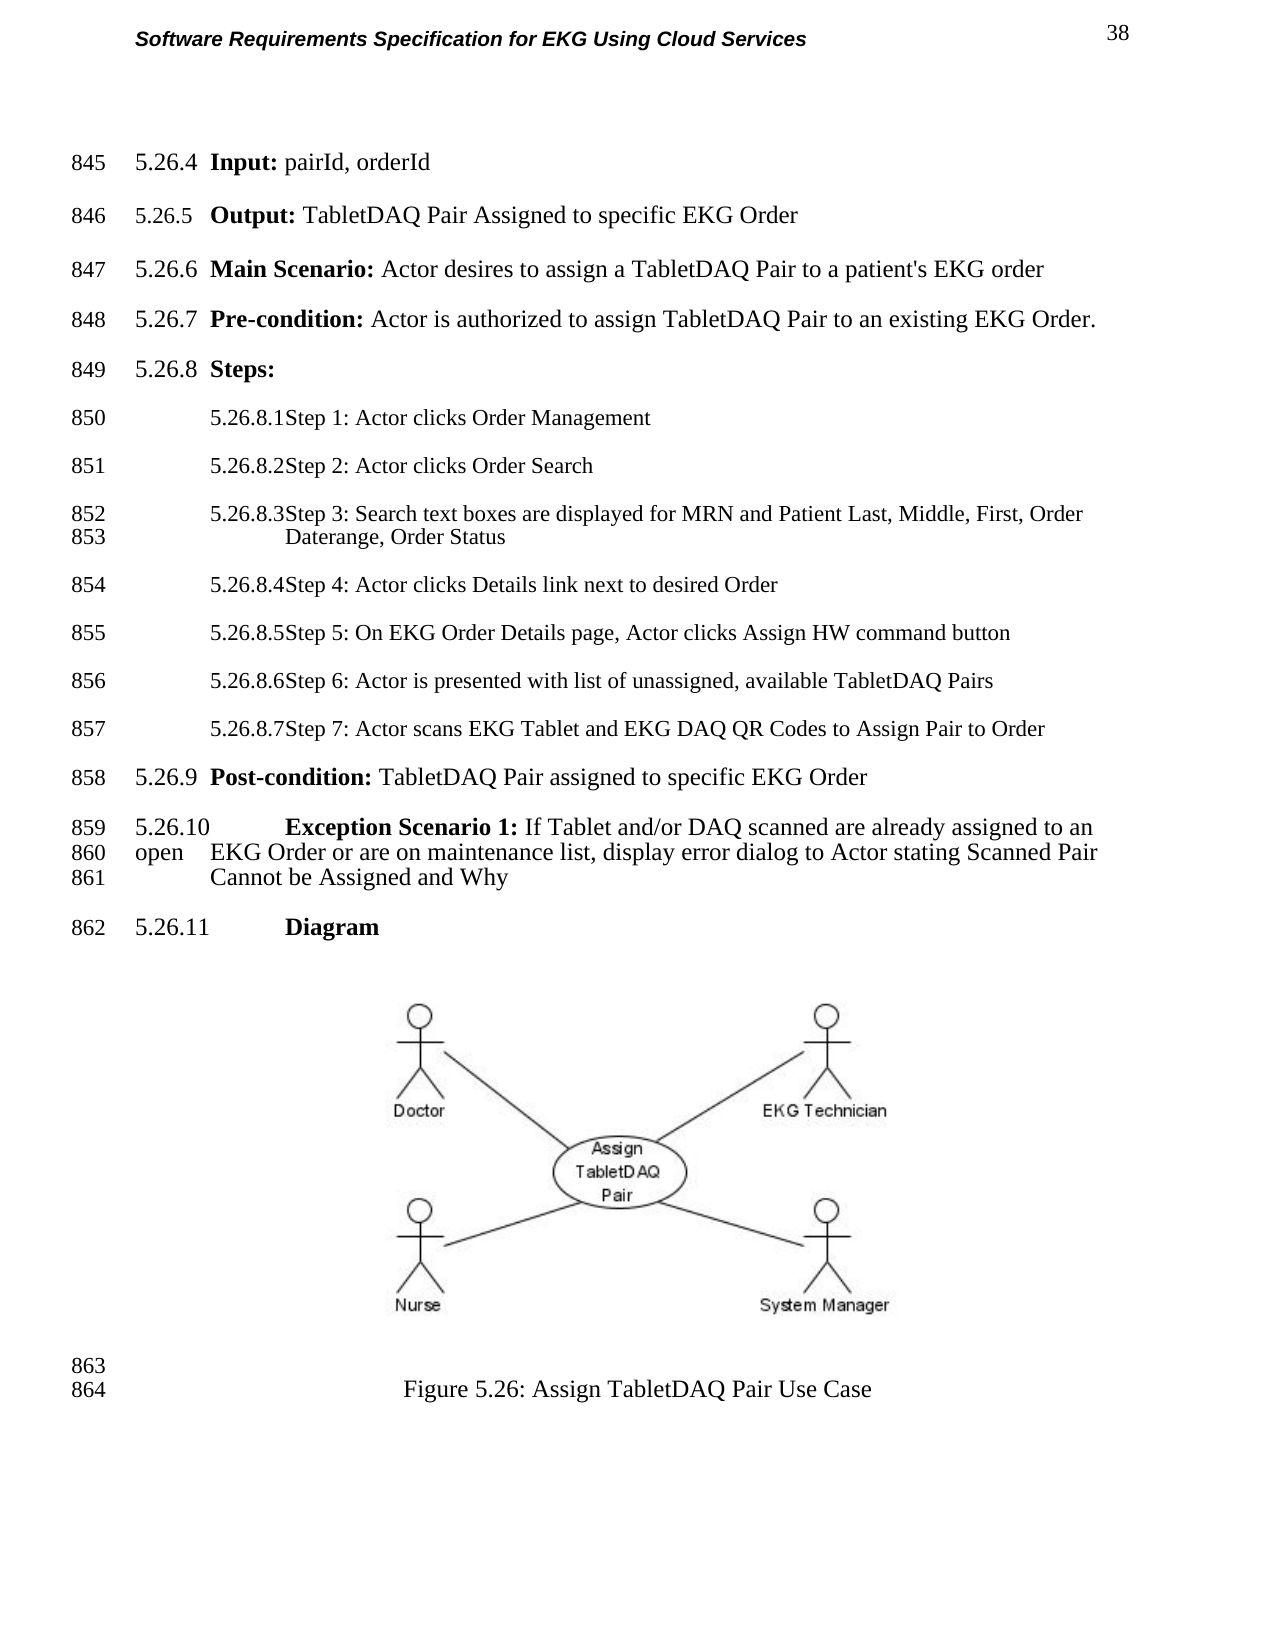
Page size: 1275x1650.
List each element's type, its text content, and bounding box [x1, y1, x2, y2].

subtitle Steps: [135, 357, 1140, 382]
subtitle Step 1: Actor clicks Order Management [210, 407, 1140, 430]
subtitle Step 5: On EKG Order Details page, Actor clicks Assign HW command button [210, 622, 1140, 645]
subtitle Output: TabletDAQ Pair Assigned to specific EKG Order [135, 200, 1140, 229]
subtitle Pre-condition: Actor is authorized to assign TabletDAQ Pair to an existing EKG Order. [135, 307, 1140, 332]
subtitle Step 4: Actor clicks Details link next to desired Order [210, 574, 1140, 597]
subtitle Step 6: Actor is presented with list of unassigned, available TabletDAQ Pairs [210, 670, 1140, 693]
picture [348, 965, 927, 1374]
subtitle Input: pairId, orderId [135, 150, 1140, 175]
subtitle Step 7: Actor scans EKG Tablet and EKG DAQ QR Codes to Assign Pair to Order [210, 718, 1140, 741]
subtitle Diagram [135, 916, 1140, 941]
subtitle Post-condition: TabletDAQ Pair assigned to specific EKG Order [135, 766, 1140, 791]
subtitle Step 3: Search text boxes are displayed for MRN and Patient Last, Middle, First, Order Daterange, Order Status [210, 503, 1140, 549]
subtitle Main Scenario: Actor desires to assign a TabletDAQ Pair to a patient's EKG order [135, 254, 1140, 282]
subtitle Step 2: Actor clicks Order Search [210, 455, 1140, 478]
subtitle Exception Scenario 1: If Tablet and/or DAQ scanned are already assigned to an open EKG Order or are on maintenance list, display error dialog to Actor stating Scanned Pair Cannot be Assigned and Why [135, 816, 1140, 891]
